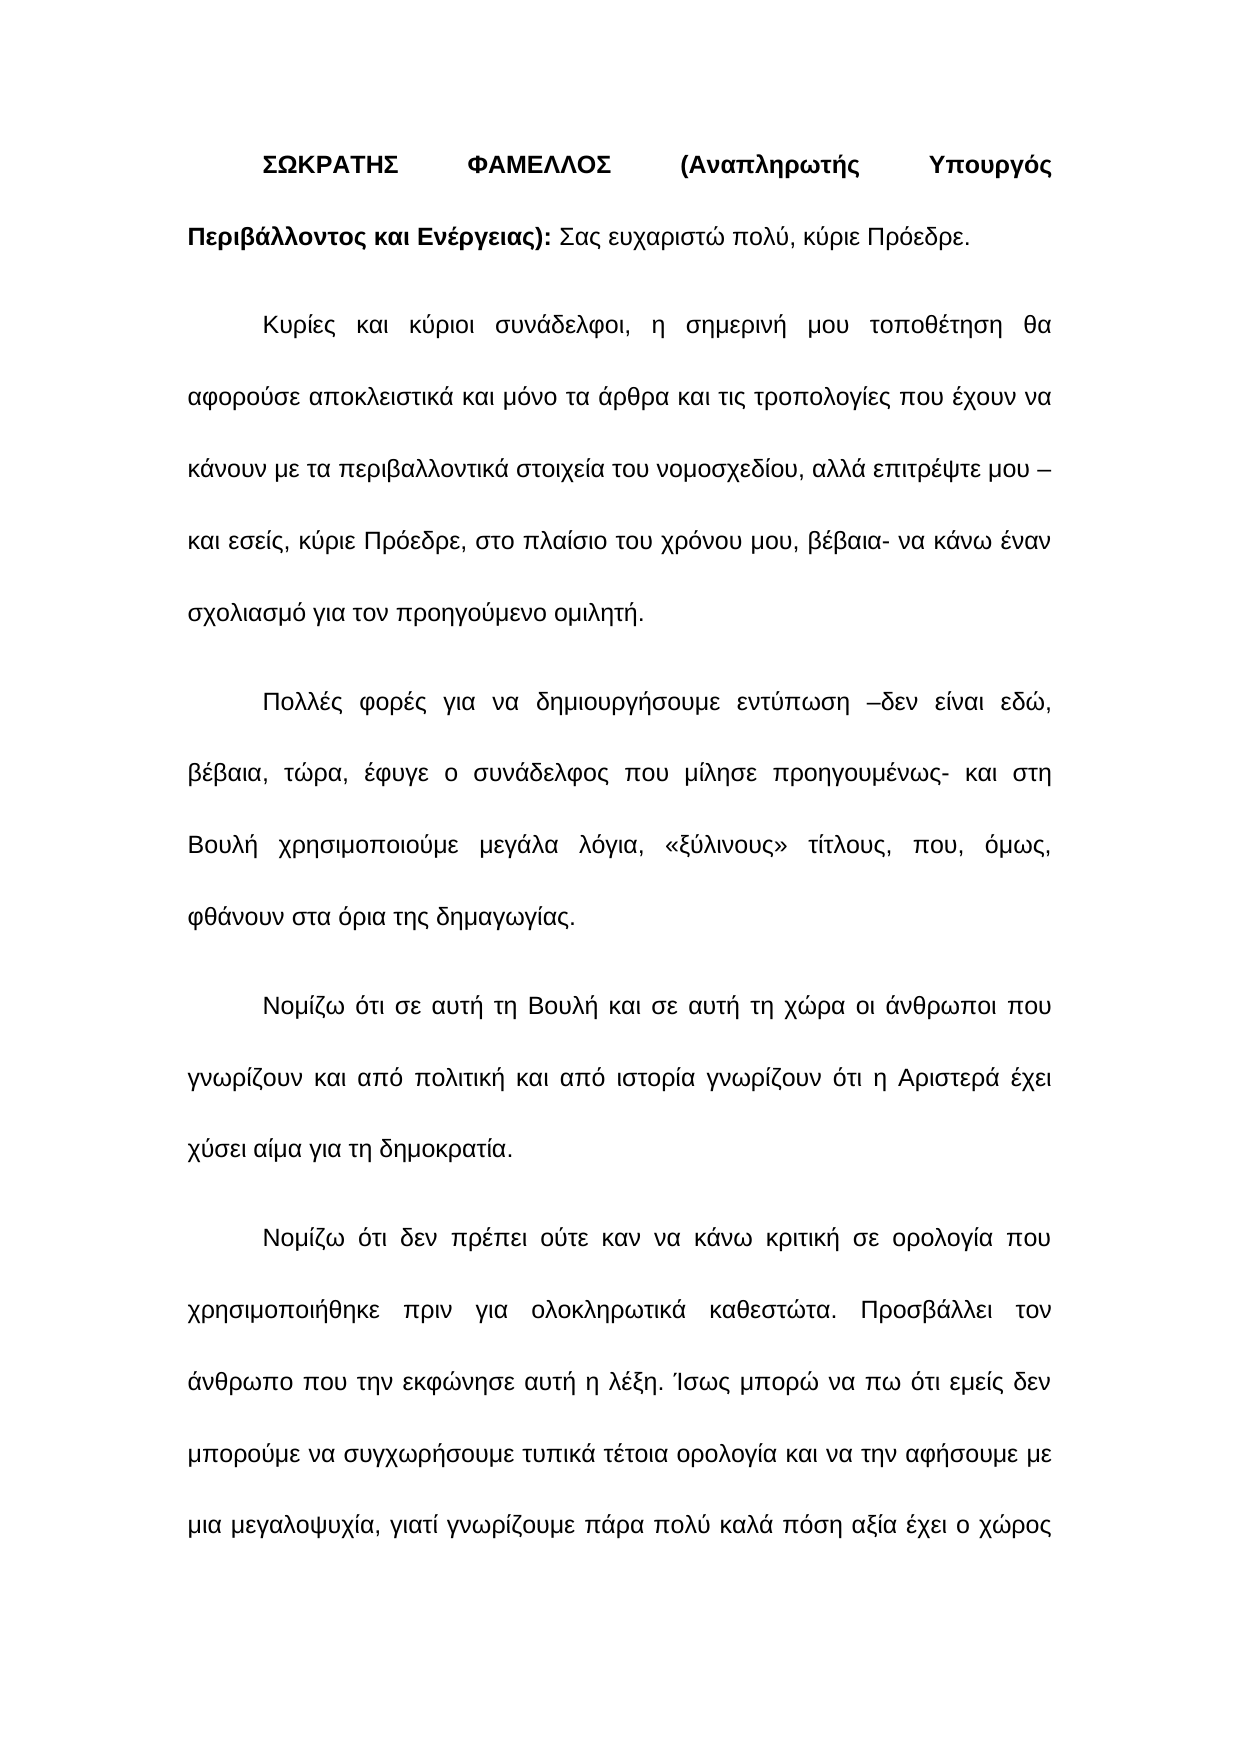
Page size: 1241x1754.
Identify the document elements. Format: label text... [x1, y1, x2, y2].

text Νομίζω ότι σε αυτή τη Βουλή και σε αυτή τη χώρα οι άνθρωποι που γνωρίζουν και από πολιτική και από ιστορία γνωρίζουν ότι η Αριστερά έχει χύσει αίμα για τη δημοκρατία. [187, 991, 1053, 1163]
text ΣΩΚΡΑΤΗΣ ΦΑΜΕΛΛΟΣ (Αναπληρωτής Υπουργός Περιβάλλοντος και Ενέργειας): Σας ευχαριστώ πολύ, κύριε Πρόεδρε. [187, 150, 1053, 251]
text Κυρίες και κύριοι συνάδελφοι, η σημερινή μου τοποθέτηση θα αφορούσε αποκλειστικά και μόνο τα άρθρα και τις τροπολογίες που έχουν να κάνουν με τα περιβαλλοντικά στοιχεία του νομοσχεδίου, αλλά επιτρέψτε μου –και εσείς, κύριε Πρόεδρε, στο πλαίσιο του χρόνου μου, βέβαια- να κάνω έναν σχολιασμό για τον προηγούμενο ομιλητή. [187, 310, 1053, 627]
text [187, 1223, 1053, 1539]
text Πολλές φορές για να δημιουργήσουμε εντύπωση –δεν είναι εδώ, βέβαια, τώρα, έφυγε ο συνάδελφος που μίλησε προηγουμένως- και στη Βουλή χρησιμοποιούμε μεγάλα λόγια, «ξύλινους» τίτλους, που, όμως, φθάνουν στα όρια της δημαγωγίας. [187, 686, 1053, 931]
